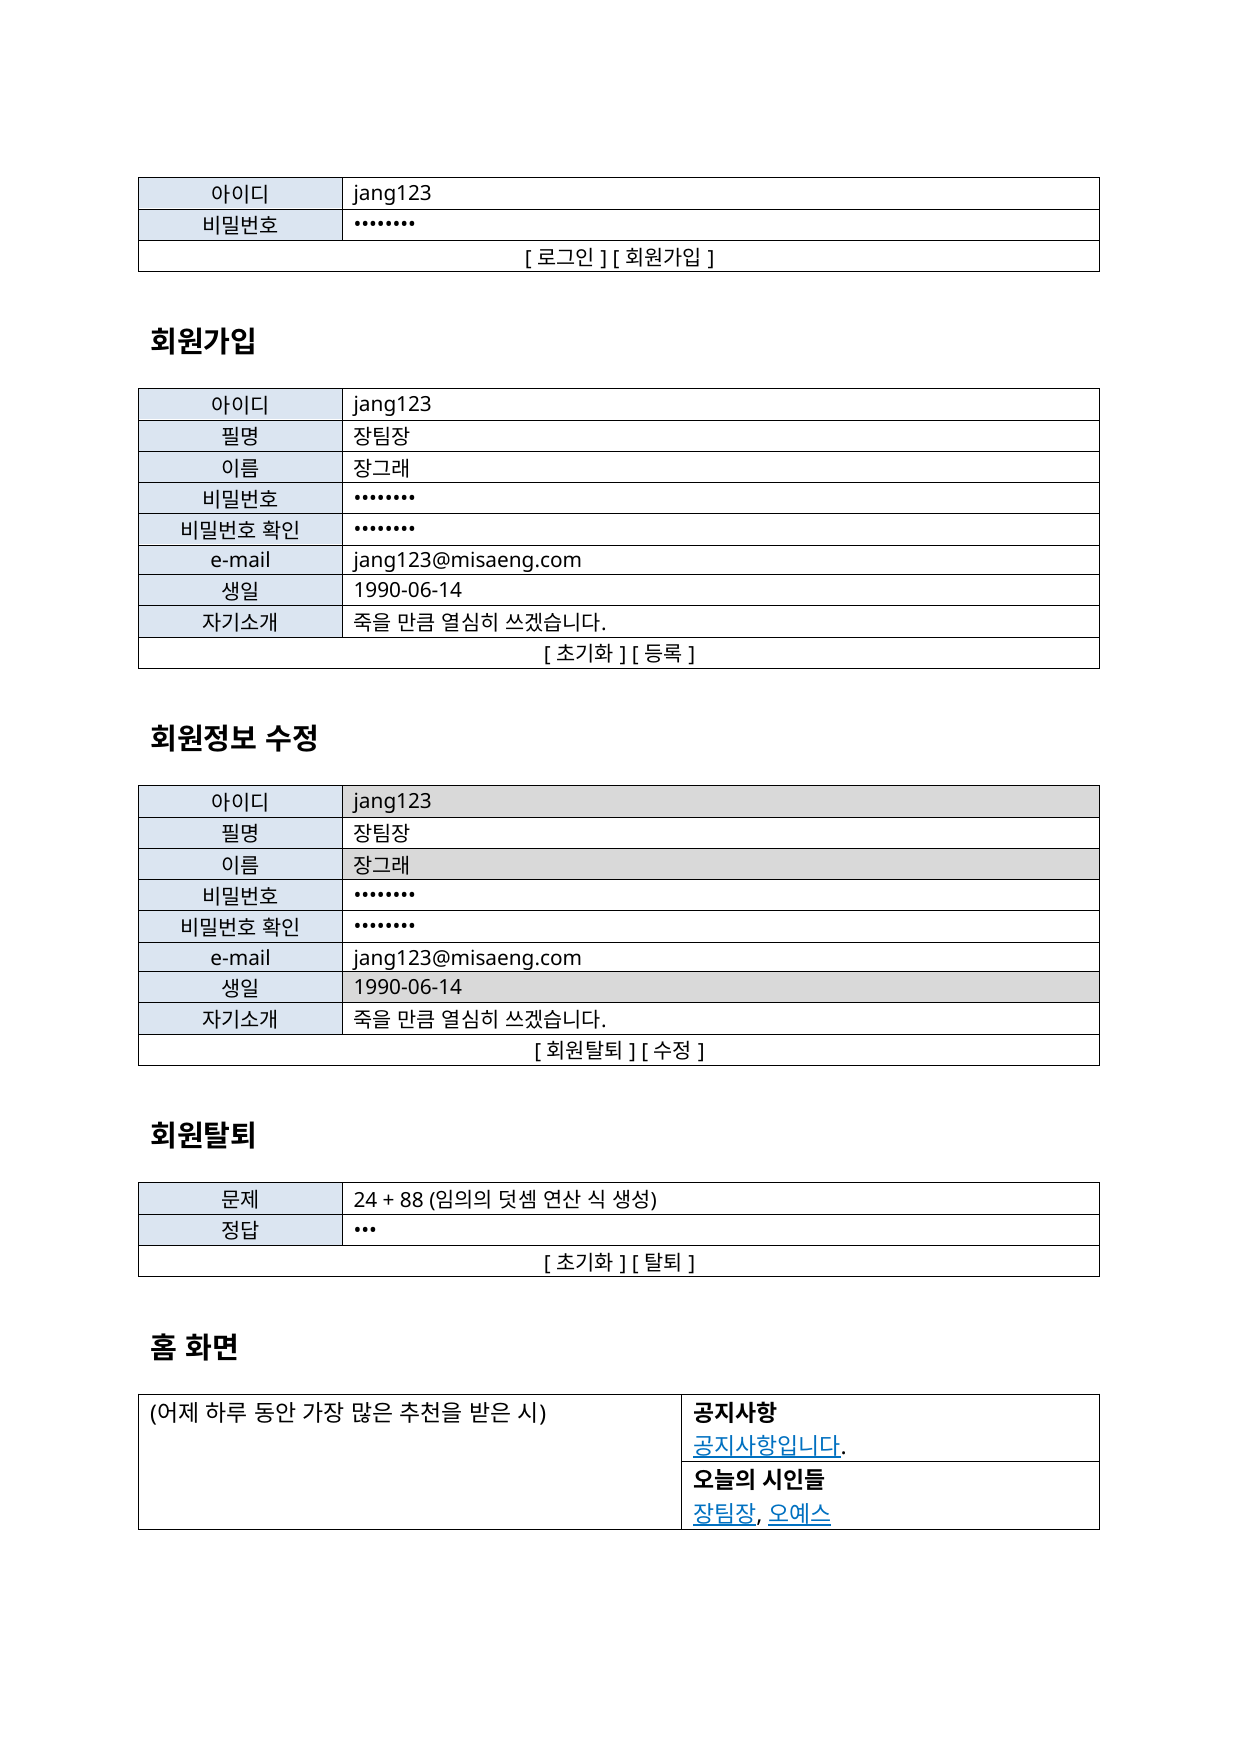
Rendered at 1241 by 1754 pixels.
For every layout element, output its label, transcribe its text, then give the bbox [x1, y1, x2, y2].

table_cell •••••••• [343, 514, 1099, 544]
table_header 아이디 [139, 786, 342, 817]
table_cell •••••••• [343, 911, 1099, 942]
table_cell e-mail [139, 546, 342, 574]
text 회원탈퇴 [150, 1113, 1090, 1155]
table_header 24 + 88 (임의의 덧셈 연산 식 생성) [343, 1183, 1099, 1214]
table_cell 이름 [139, 849, 342, 879]
table_cell 장팀장 [343, 421, 1099, 451]
table_cell 비밀번호 [139, 210, 342, 240]
table_cell 자기소개 [139, 606, 342, 637]
table_cell [ 회원탈퇴 ] [ 수정 ] [139, 1035, 1099, 1065]
table_cell •••••••• [343, 880, 1099, 910]
text 홈 화면 [150, 1324, 1090, 1366]
table_cell 필명 [139, 421, 342, 451]
table_cell •••••••• [343, 483, 1099, 513]
text 회원정보 수정 [150, 716, 1090, 758]
table_cell [ 초기화 ] [ 탈퇴 ] [139, 1246, 1099, 1276]
table_cell 비밀번호 확인 [139, 514, 342, 544]
table_cell 비밀번호 확인 [139, 911, 342, 942]
table_header 아이디 [139, 389, 342, 419]
table_cell 생일 [139, 972, 342, 1002]
table_cell 1990-06-14 [343, 575, 1099, 605]
table_cell 정답 [139, 1215, 342, 1245]
table_cell [ 초기화 ] [ 등록 ] [139, 638, 1099, 668]
table_cell 이름 [139, 452, 342, 482]
table_cell 장그래 [343, 452, 1099, 482]
table_cell jang123@misaeng.com [343, 546, 1099, 574]
table_cell 오늘의 시인들 장팀장, 오예스 [682, 1462, 1099, 1529]
table_header jang123 [343, 786, 1099, 817]
table_cell 생일 [139, 575, 342, 605]
table_cell 죽을 만큼 열심히 쓰겠습니다. [343, 1003, 1099, 1034]
table_header jang123 [343, 389, 1099, 419]
table_cell 비밀번호 [139, 483, 342, 513]
table_cell 필명 [139, 818, 342, 848]
table_cell jang123@misaeng.com [343, 943, 1099, 971]
text 회원가입 [150, 319, 1090, 361]
table_header 문제 [139, 1183, 342, 1214]
table_cell 죽을 만큼 열심히 쓰겠습니다. [343, 606, 1099, 637]
table_cell 장팀장 [343, 818, 1099, 848]
table_cell •••••••• [343, 210, 1099, 240]
table_cell 비밀번호 [139, 880, 342, 910]
table_cell ••• [343, 1215, 1099, 1245]
table_cell 자기소개 [139, 1003, 342, 1034]
table_header 아이디 [139, 178, 342, 208]
table_header jang123 [343, 178, 1099, 208]
table_cell 장그래 [343, 849, 1099, 879]
table_header 공지사항 공지사항입니다. [682, 1395, 1099, 1461]
table_header (어제 하루 동안 가장 많은 추천을 받은 시) [139, 1395, 681, 1529]
table_cell e-mail [139, 943, 342, 971]
table_cell 1990-06-14 [343, 972, 1099, 1002]
table_cell [ 로그인 ] [ 회원가입 ] [139, 241, 1099, 271]
